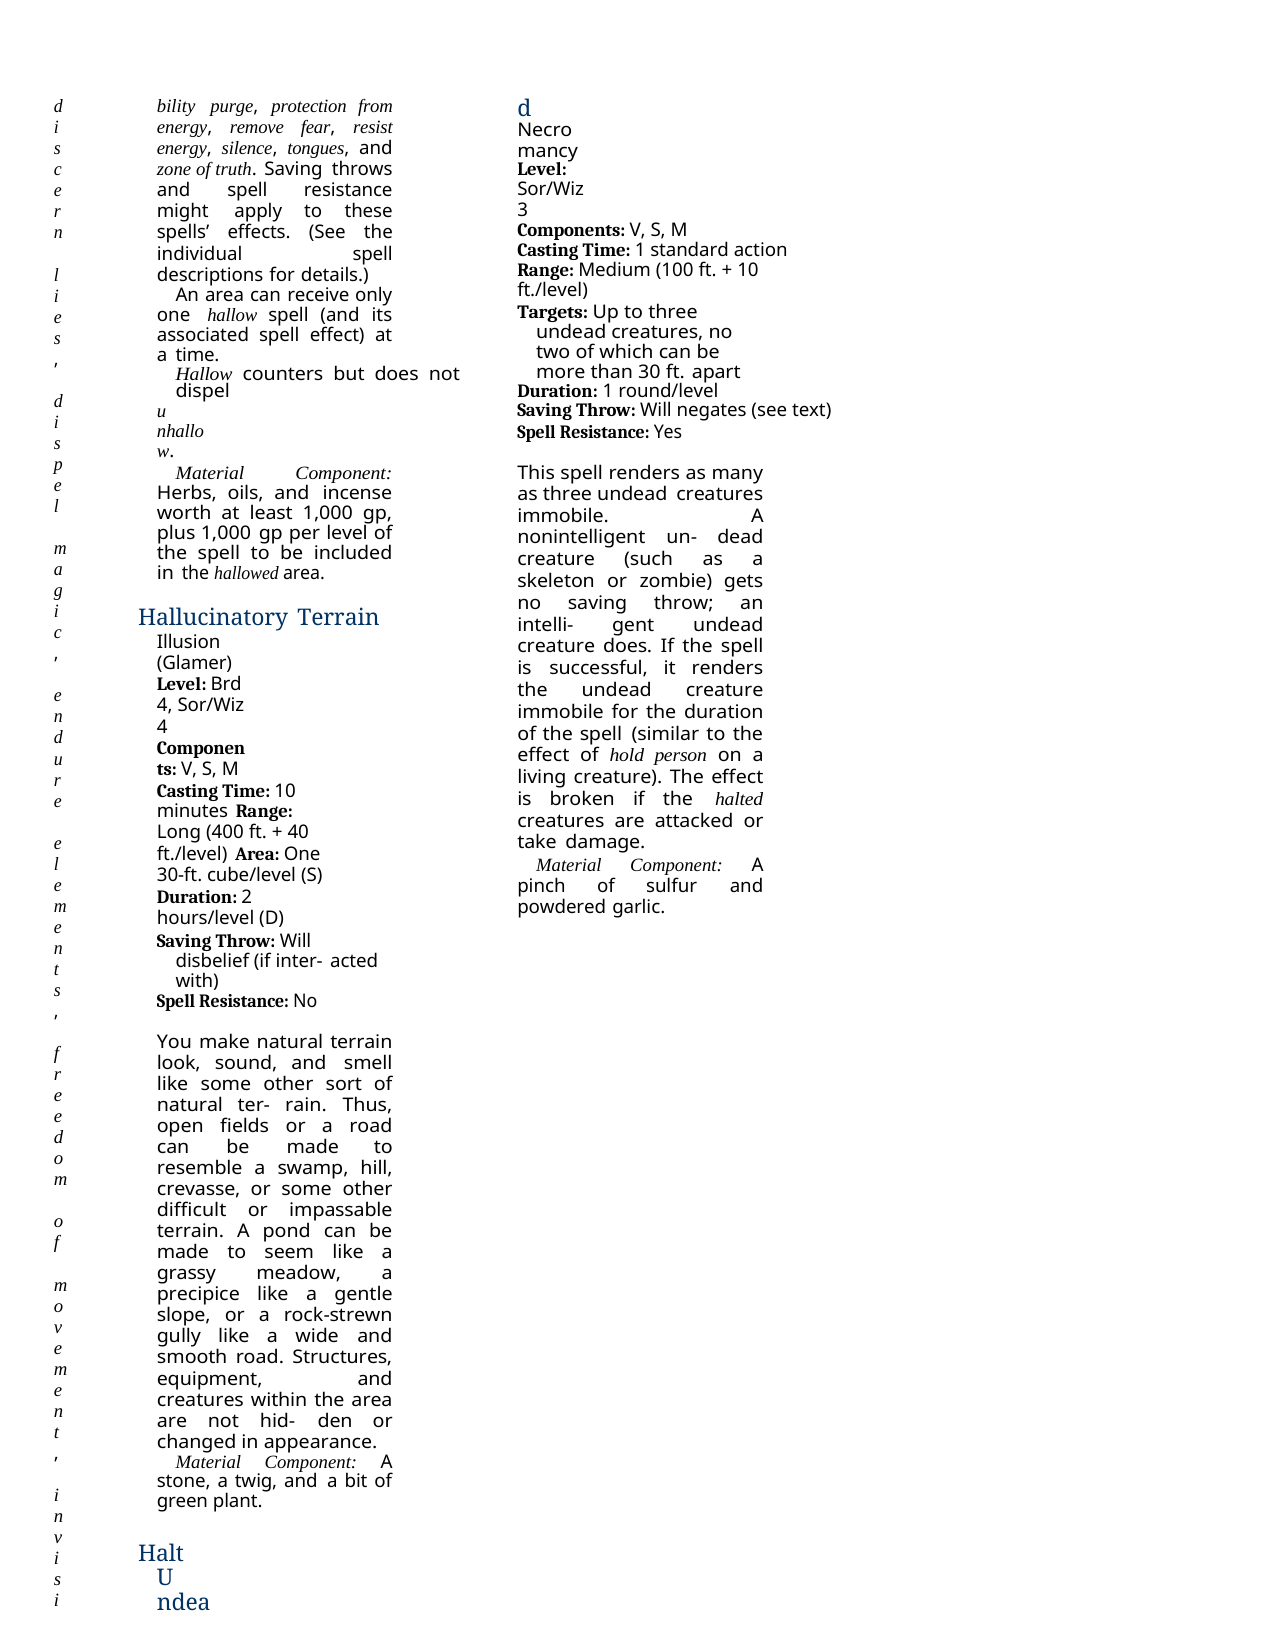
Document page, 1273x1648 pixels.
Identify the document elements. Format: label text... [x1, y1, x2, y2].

text Range: Medium (100 ft. + 10 ft./level) [517, 260, 832, 301]
text Illusion (Glamer) Level: Brd 4, Sor/Wiz 4 Components: V, S, M [157, 631, 250, 780]
text Halt Undead Necromancy Level: Sor/Wiz 3 [138, 1541, 218, 1617]
text You make natural terrain look, sound, and smell like some other sort of natural ter- rain. Thus, open fields or a road can be made to resemble a swamp, hill, crevasse, or some other difficult or impassable terrain. A pond can be made to seem like a grassy meadow, a precipice like a gentle slope, or a rock-strewn gully like a wide and smooth road. Structures, equipment, and creatures within the area are not hid- den or changed in appearance. [157, 1032, 392, 1452]
subtitle Spell Resistance: Yes [517, 421, 832, 443]
text An area can receive only one hallow spell (and its associated spell effect) at a time. [157, 286, 392, 366]
text Saving Throw: Will negates (see text) [517, 401, 832, 421]
text Casting Time: 10 minutes Range: Long (400 ft. + 40 ft./level) Area: One 30-ft. cube/level (S) Duration: 2 hours/level (D) [157, 780, 328, 930]
text Material Component: A stone, a twig, and a bit of green plant. [157, 1453, 392, 1513]
text Hallow counters but does not dispel [175, 366, 461, 401]
text Material Component: Herbs, oils, and incense worth at least 1,000 gp, plus 1,000 gp per level of the spell to be included in the hallowed area. [157, 463, 392, 583]
text Saving Throw: Will disbelief (if inter- acted with) [157, 932, 388, 992]
text Casting Time: 1 standard action [517, 240, 832, 260]
text unhallow. [157, 401, 204, 461]
text Targets: Up to three undead creatures, no two of which can be more than 30 ft. apart [517, 303, 759, 383]
text Material Component: A pinch of sulfur and powdered garlic. [517, 855, 763, 918]
subtitle Spell Resistance: No [157, 992, 461, 1012]
text Halt Undead Necromancy Level: Sor/Wiz 3 [498, 96, 589, 222]
subtitle Hallucinatory Terrain [138, 606, 461, 630]
text This spell renders as many as three undead creatures immobile. A nonintelligent un- dead creature (such as a skeleton or zombie) gets no saving throw; an intelli- gent undead creature does. If the spell is successful, it renders the undead creature immobile for the duration of the spell (similar to the effect of hold person on a living creature). The effect is broken if the halted creatures are attacked or take damage. [517, 462, 763, 854]
text Components: V, S, M [517, 222, 832, 240]
text discern lies, dispel magic, endure elements, freedom of movement, invisibility purge, protection from energy, remove fear, resist energy, silence, tongues, and zone of truth. Saving throws and spell resistance might apply to these spells’ effects. (See the individual spell descriptions for details.) [157, 96, 392, 285]
text Duration: 1 round/level [517, 383, 832, 401]
